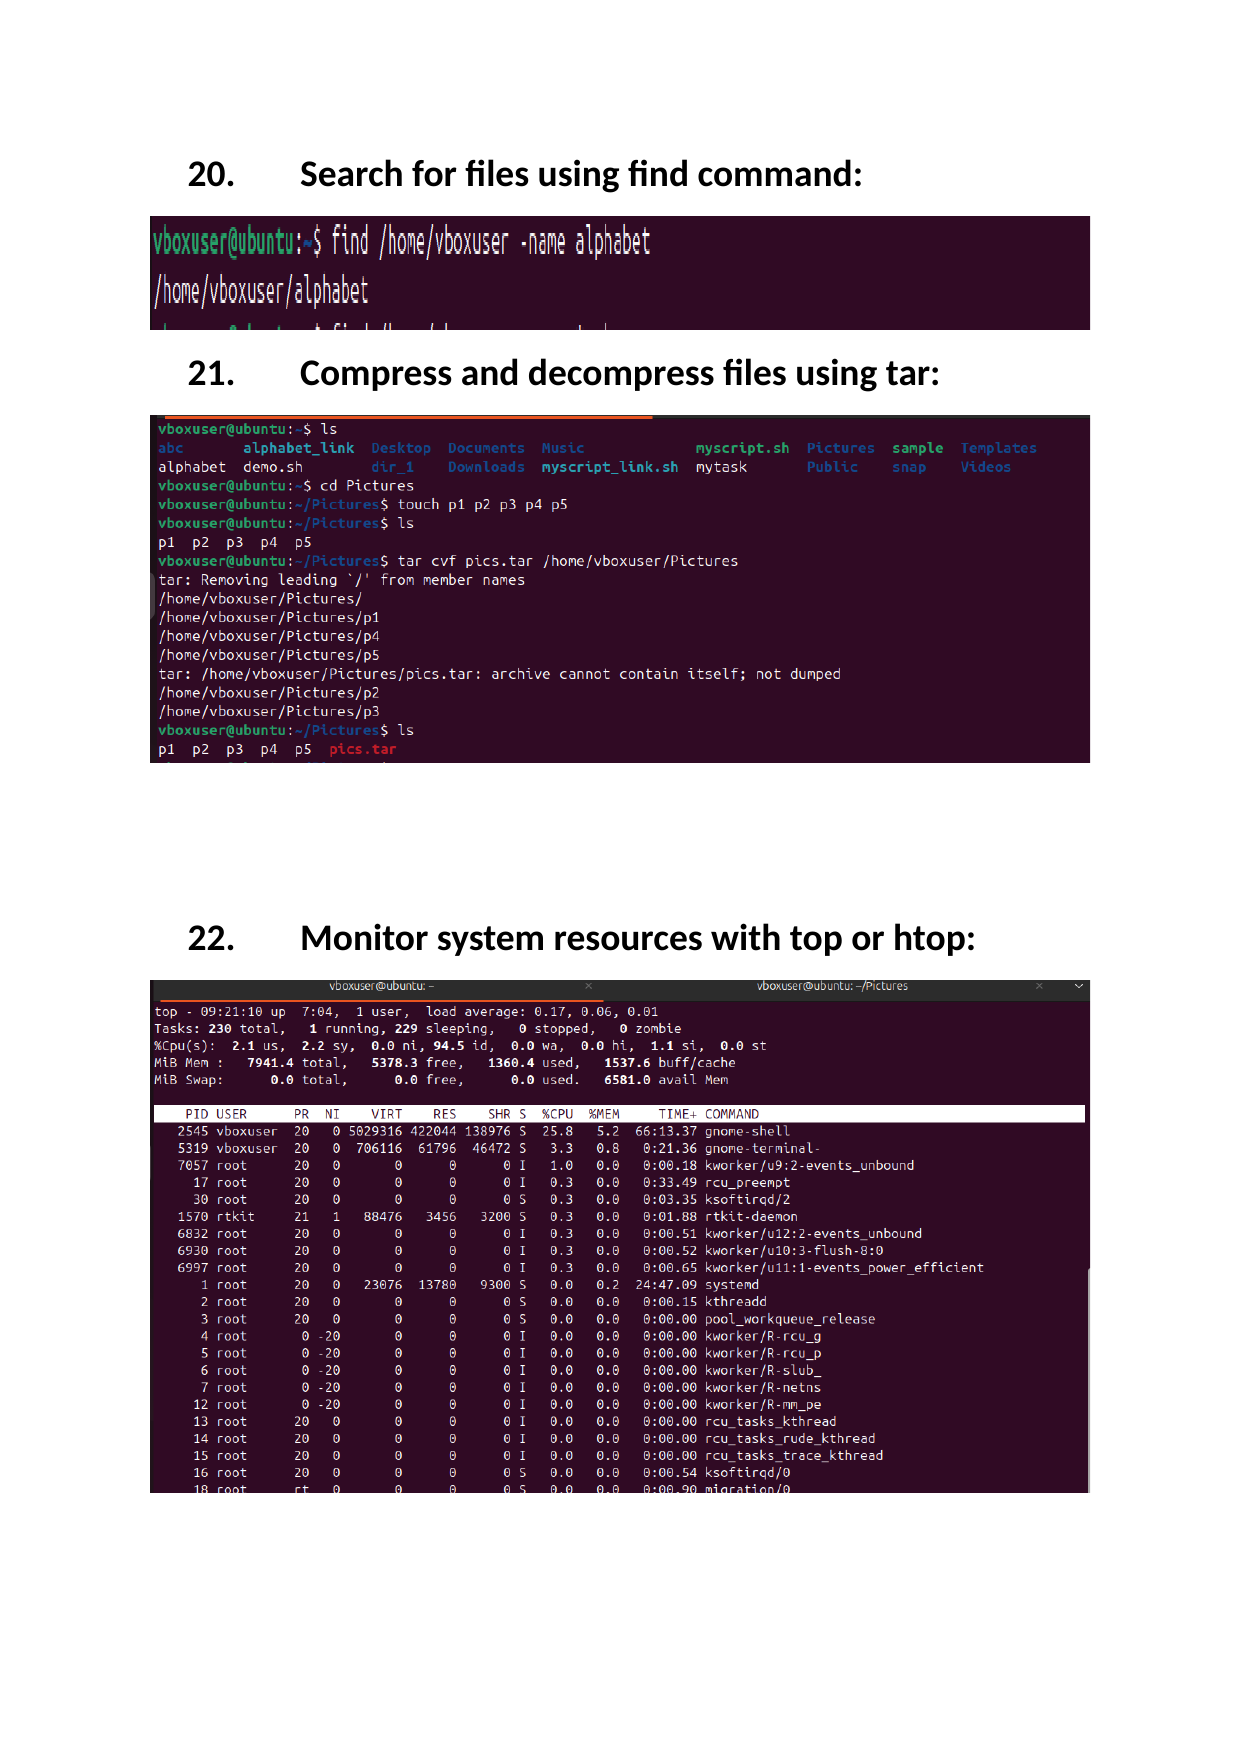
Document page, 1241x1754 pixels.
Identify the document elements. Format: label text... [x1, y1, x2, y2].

list Compress and decompress files using tar: [187, 349, 1090, 394]
picture [150, 980, 1091, 1493]
list Search for files using find command: [187, 150, 1090, 196]
picture [150, 216, 1091, 330]
picture [150, 415, 1091, 763]
list Monitor system resources with top or htop: [187, 914, 1090, 960]
